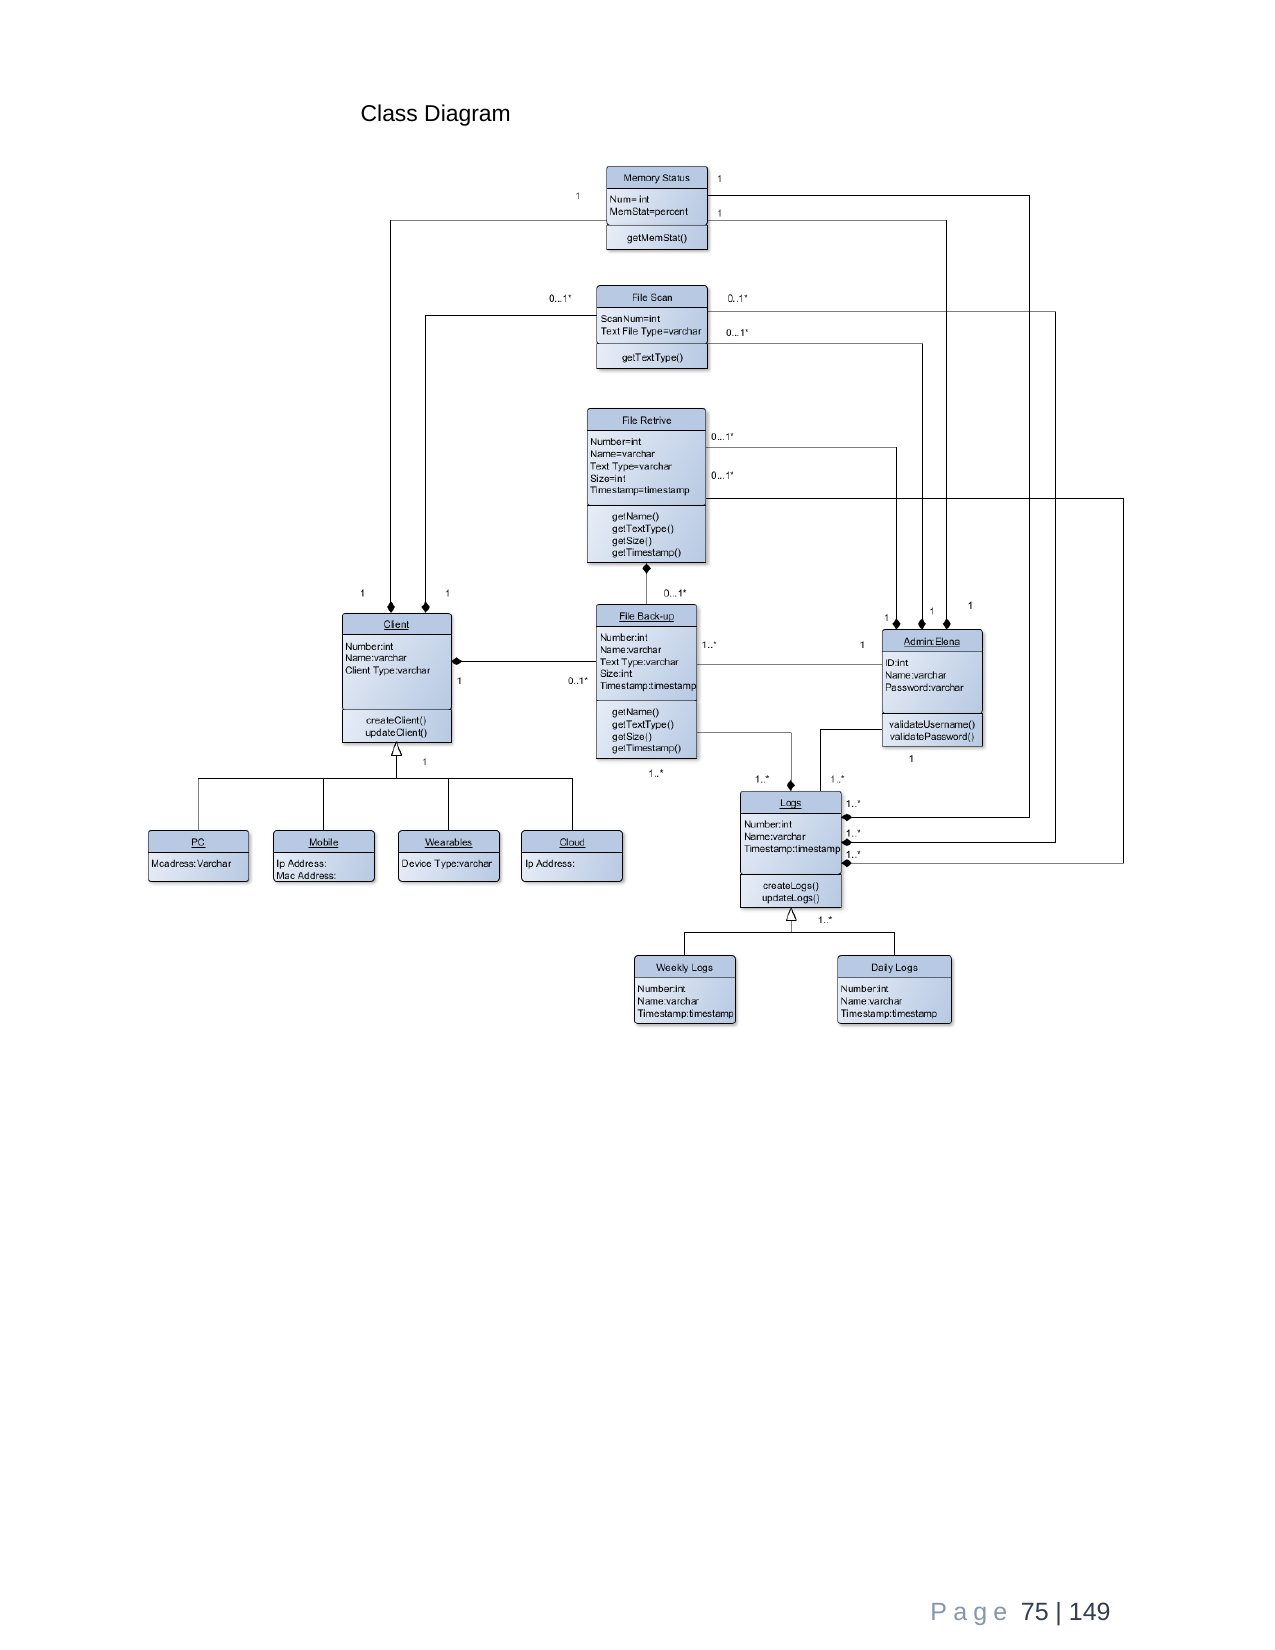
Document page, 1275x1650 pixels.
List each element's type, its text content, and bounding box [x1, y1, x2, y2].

picture [135, 153, 1136, 1036]
text Class Diagram [285, 100, 1137, 127]
